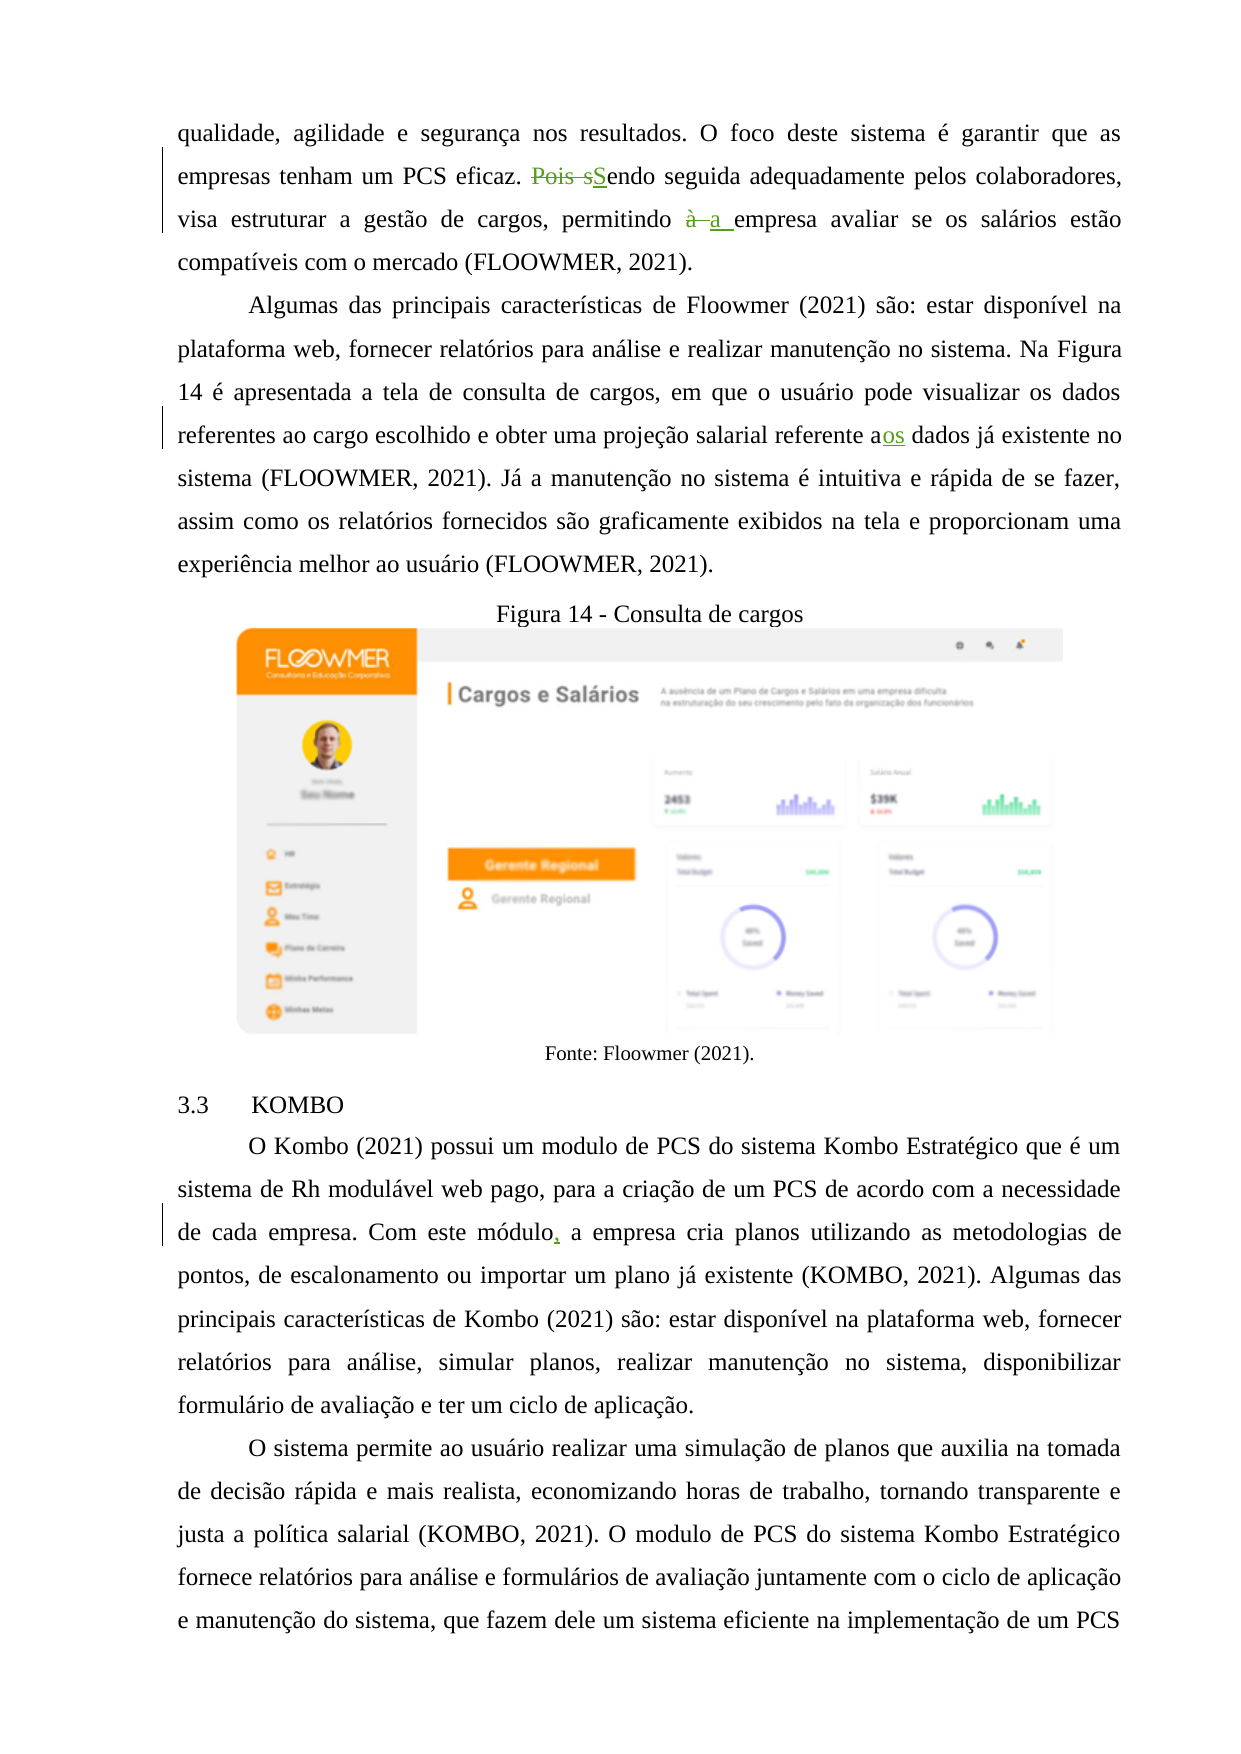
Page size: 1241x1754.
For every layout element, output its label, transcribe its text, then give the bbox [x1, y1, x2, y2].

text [177, 118, 1122, 276]
subtitle KOMBO [177, 1090, 1122, 1119]
text O Kombo (2021) possui um modulo de PCS do sistema Kombo Estratégico que é um sistema de Rh modulável web pago, para a criação de um PCS de acordo com a necessidade de cada empresa. Com este módulo a empresa cria planos utilizando as metodologias de pontos, de escalonamento ou importar um plano já existente (KOMBO, 2021). Algumas das principais características de Kombo (2021) são: estar disponível na plataforma web, fornecer relatórios para análise, simular planos, realizar manutenção no sistema, disponibilizar formulário de avaliação e ter um ciclo de aplicação. [177, 1131, 1122, 1419]
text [177, 1433, 1122, 1634]
text Fonte: Floowmer (2021). [177, 1041, 1122, 1065]
picture [236, 627, 1063, 1041]
